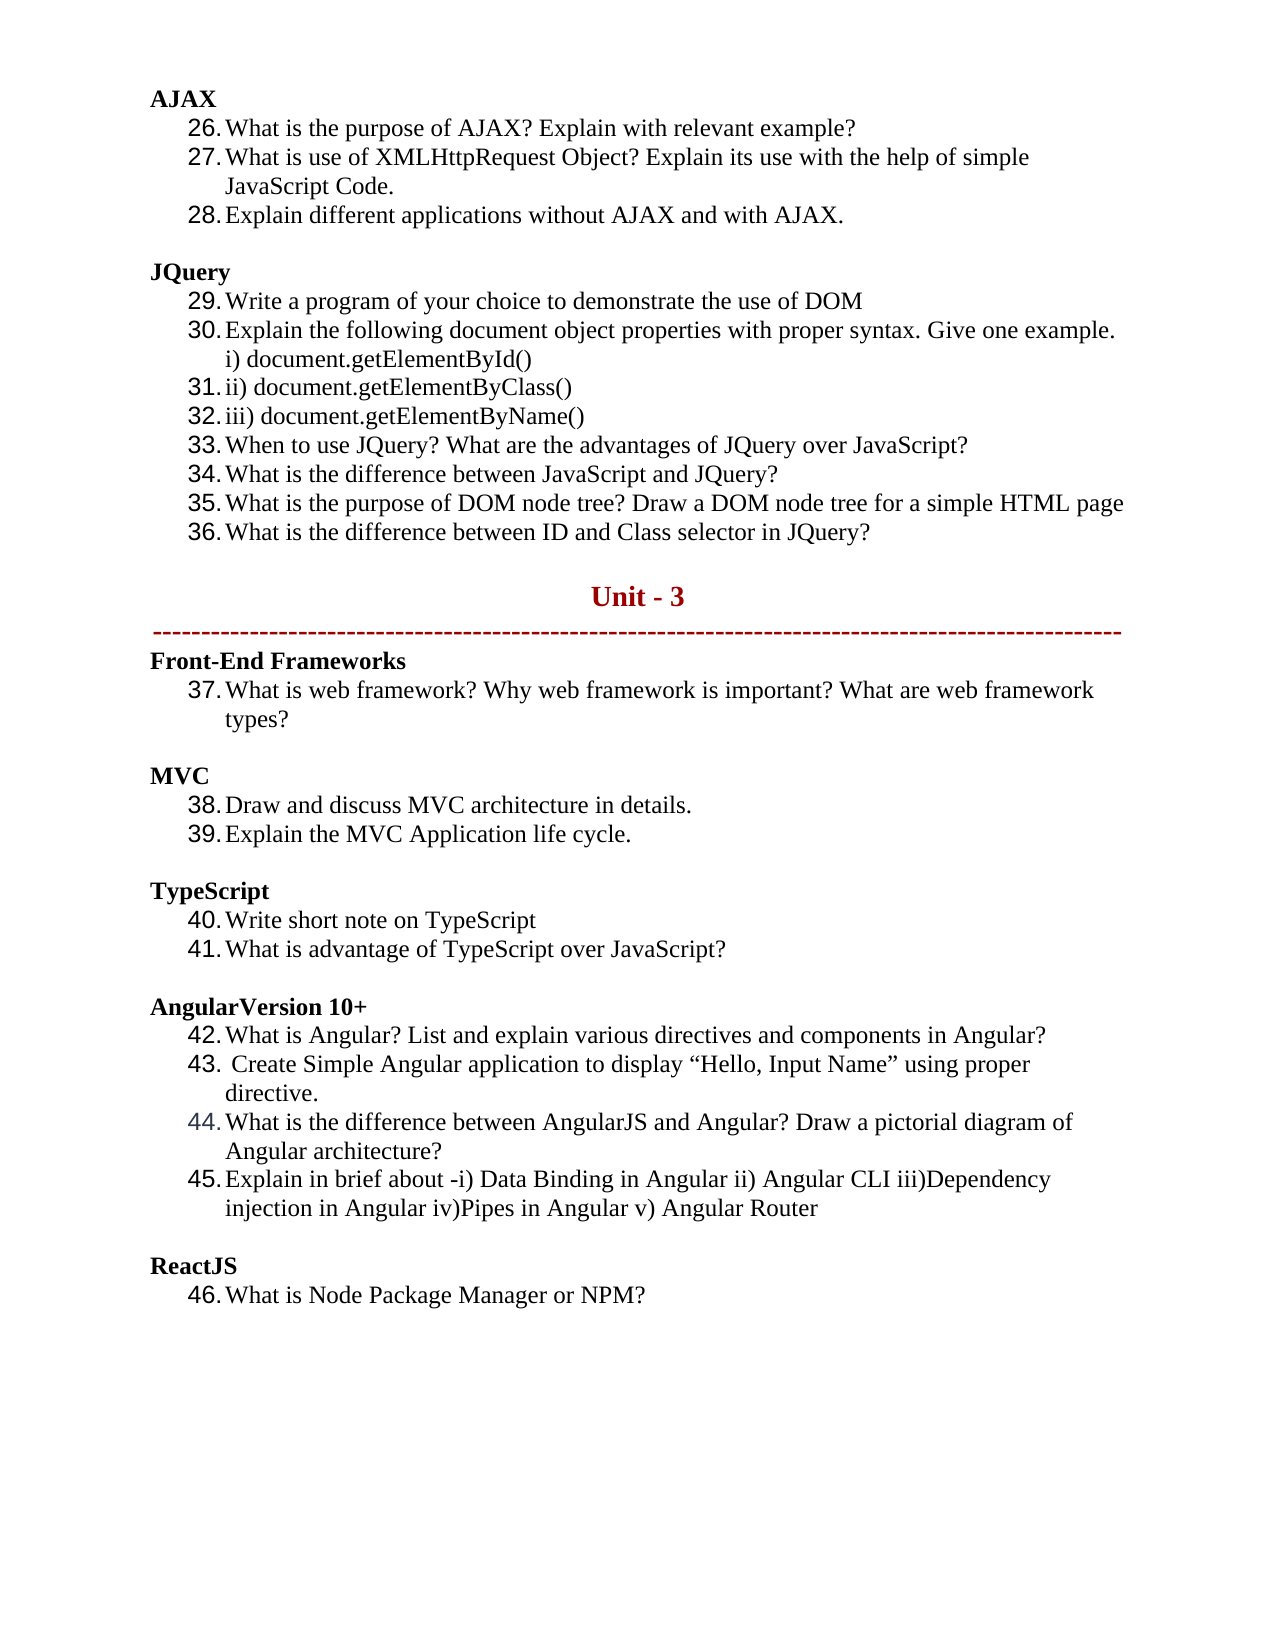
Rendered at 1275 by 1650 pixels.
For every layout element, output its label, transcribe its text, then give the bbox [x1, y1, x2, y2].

list Create Simple Angular application to display “Hello, Input Name” using proper directive. [187, 1049, 1125, 1107]
text Front-End Frameworks [150, 646, 1125, 675]
text AngularVersion 10+ [150, 992, 1125, 1020]
text JQuery [150, 257, 1125, 286]
text ---------------------------------------------------------------------------------------------------- [150, 613, 1125, 646]
text MVC [150, 761, 1125, 790]
text ReactJS [150, 1251, 1125, 1279]
list What is Node Package Manager or NPM? [187, 1279, 1125, 1308]
list Explain the MVC Application life cycle. [187, 819, 1125, 848]
list When to use JQuery? What are the advantages of JQuery over JavaScript? [187, 430, 1125, 459]
text Unit - 3 [150, 579, 1125, 613]
list What is the difference between AngularJS and Angular? Draw a pictorial diagram of Angular architecture? [187, 1107, 1125, 1164]
list What is advantage of TypeScript over JavaScript? [187, 934, 1125, 963]
list What is Angular? List and explain various directives and components in Angular? [187, 1020, 1125, 1049]
list What is the difference between JavaScript and JQuery? [187, 459, 1125, 488]
list iii) document.getElementByName() [187, 401, 1125, 430]
list What is the purpose of AJAX? Explain with relevant example? [187, 113, 1125, 142]
list What is web framework? Why web framework is important? What are web framework types? [187, 675, 1125, 732]
list Draw and discuss MVC architecture in details. [187, 790, 1125, 819]
text TypeScript [150, 876, 1125, 905]
text AJAX [150, 84, 1125, 113]
list Explain different applications without AJAX and with AJAX. [187, 199, 1125, 228]
list What is use of XMLHttpRequest Object? Explain its use with the help of simple JavaScript Code. [187, 142, 1125, 199]
list Write a program of your choice to demonstrate the use of DOM [187, 286, 1125, 315]
list What is the difference between ID and Class selector in JQuery? [187, 517, 1125, 546]
list ii) document.getElementByClass() [187, 372, 1125, 401]
list Explain in brief about -i) Data Binding in Angular ii) Angular CLI iii)Dependency injection in Angular iv)Pipes in Angular v) Angular Router [187, 1164, 1125, 1222]
list What is the purpose of DOM node tree? Draw a DOM node tree for a simple HTML page [187, 488, 1125, 517]
list Explain the following document object properties with proper syntax. Give one example. i) document.getElementById() [187, 315, 1125, 372]
list Write short note on TypeScript [187, 905, 1125, 934]
